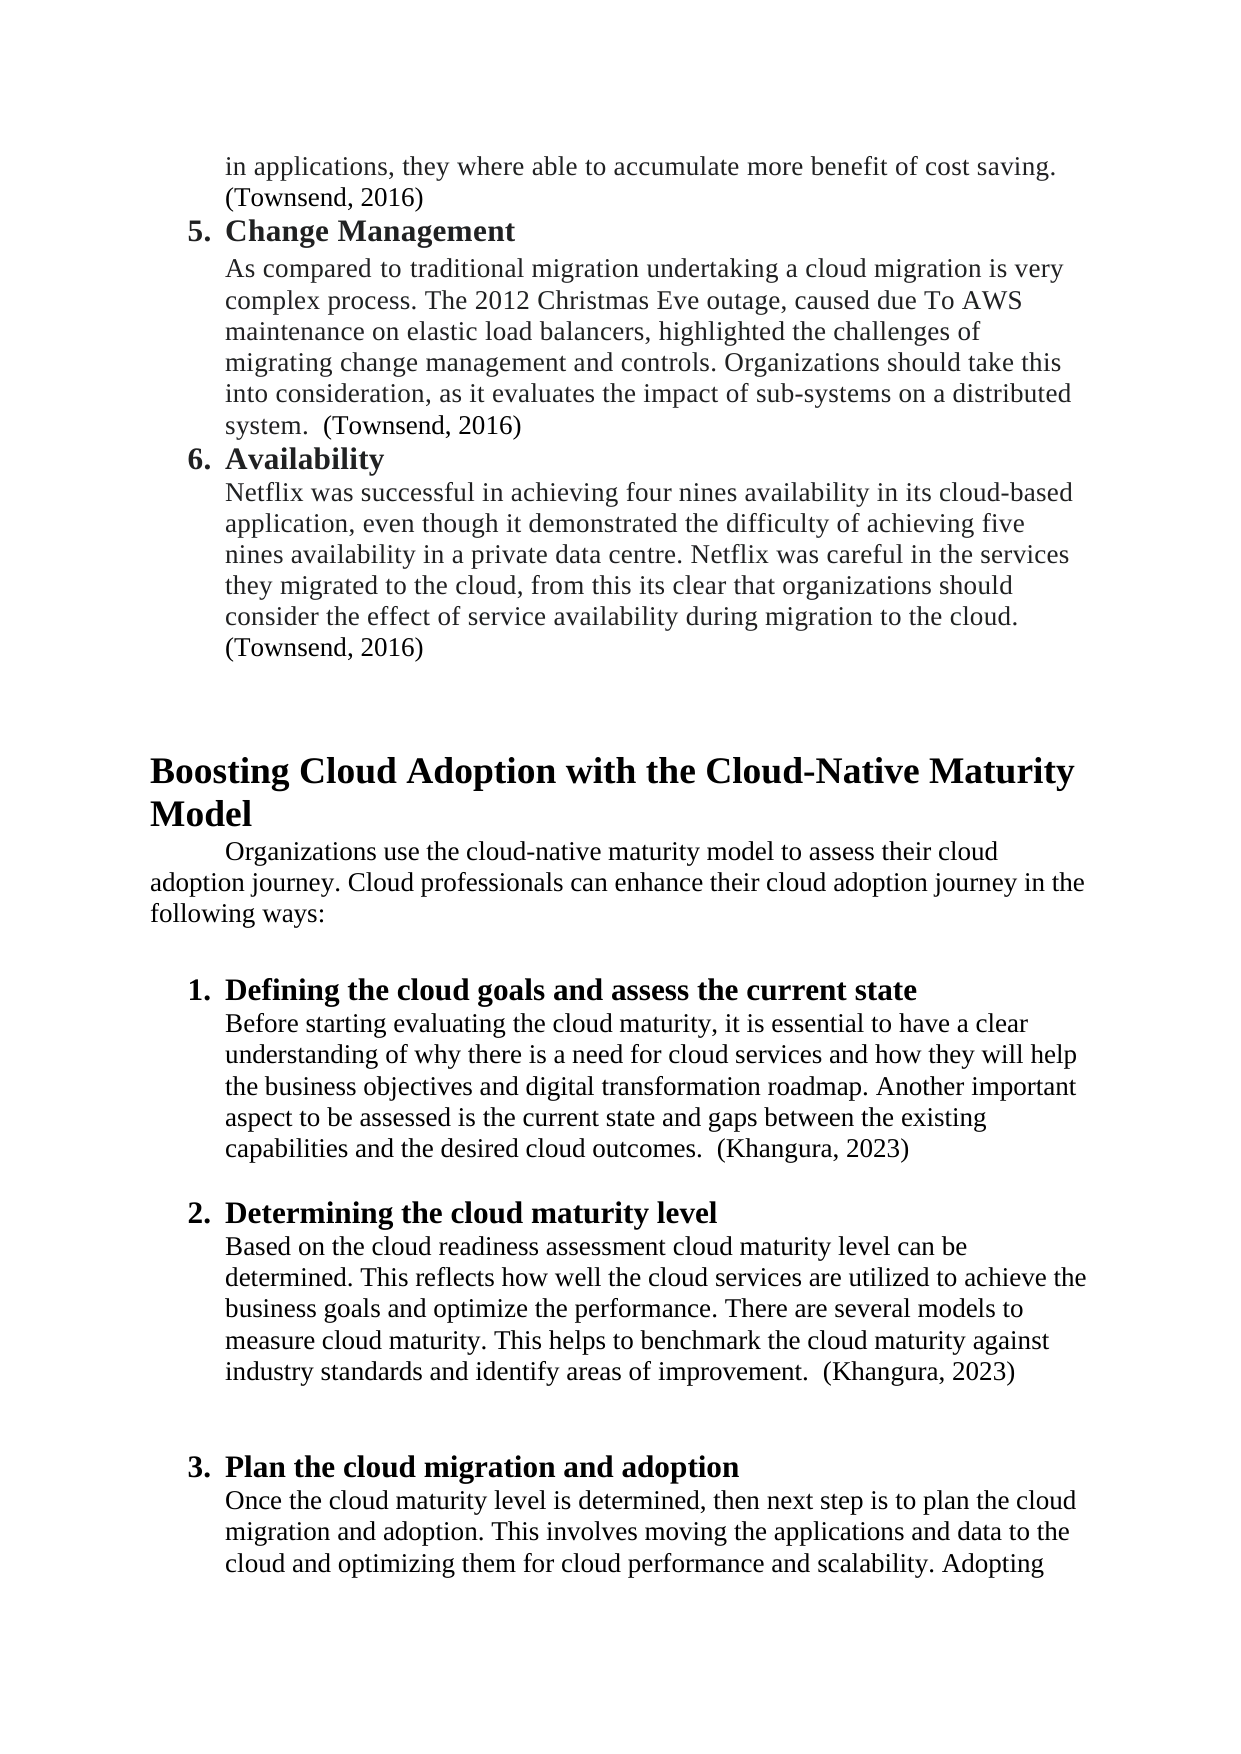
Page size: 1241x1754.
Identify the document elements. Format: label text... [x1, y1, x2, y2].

list Availability Netflix was successful in achieving four nines availability in its cloud-based application, even though it demonstrated the difficulty of achieving five nines availability in a private data centre. Netflix was careful in the services they migrated to the cloud, from this its clear that organizations should consider the effect of service availability during migration to the cloud. [187, 440, 1090, 663]
text Boosting Cloud Adoption with the Cloud-Native Maturity Model [150, 749, 1090, 835]
text Organizations use the cloud-native maturity model to assess their cloud adoption journey. Cloud professionals can enhance their cloud adoption journey in the following ways: [150, 835, 1090, 928]
list Determining the cloud maturity level Based on the cloud readiness assessment cloud maturity level can be determined. This reflects how well the cloud services are utilized to achieve the business goals and optimize the performance. There are several models to measure cloud maturity. This helps to benchmark the cloud maturity against industry standards and identify areas of improvement. [187, 1194, 1090, 1448]
list Defining the cloud goals and assess the current state Before starting evaluating the cloud maturity, it is essential to have a clear understanding of why there is a need for cloud services and how they will help the business objectives and digital transformation roadmap. Another important aspect to be assessed is the current state and gaps between the existing capabilities and the desired cloud outcomes. [187, 971, 1090, 1194]
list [187, 1448, 1090, 1578]
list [187, 150, 1090, 212]
list Change Management As compared to traditional migration undertaking a cloud migration is very complex process. The 2012 Christmas Eve outage, caused due To AWS maintenance on elastic load balancers, highlighted the challenges of migrating change management and controls. Organizations should take this into consideration, as it evaluates the impact of sub-systems on a distributed system. [187, 212, 1090, 440]
